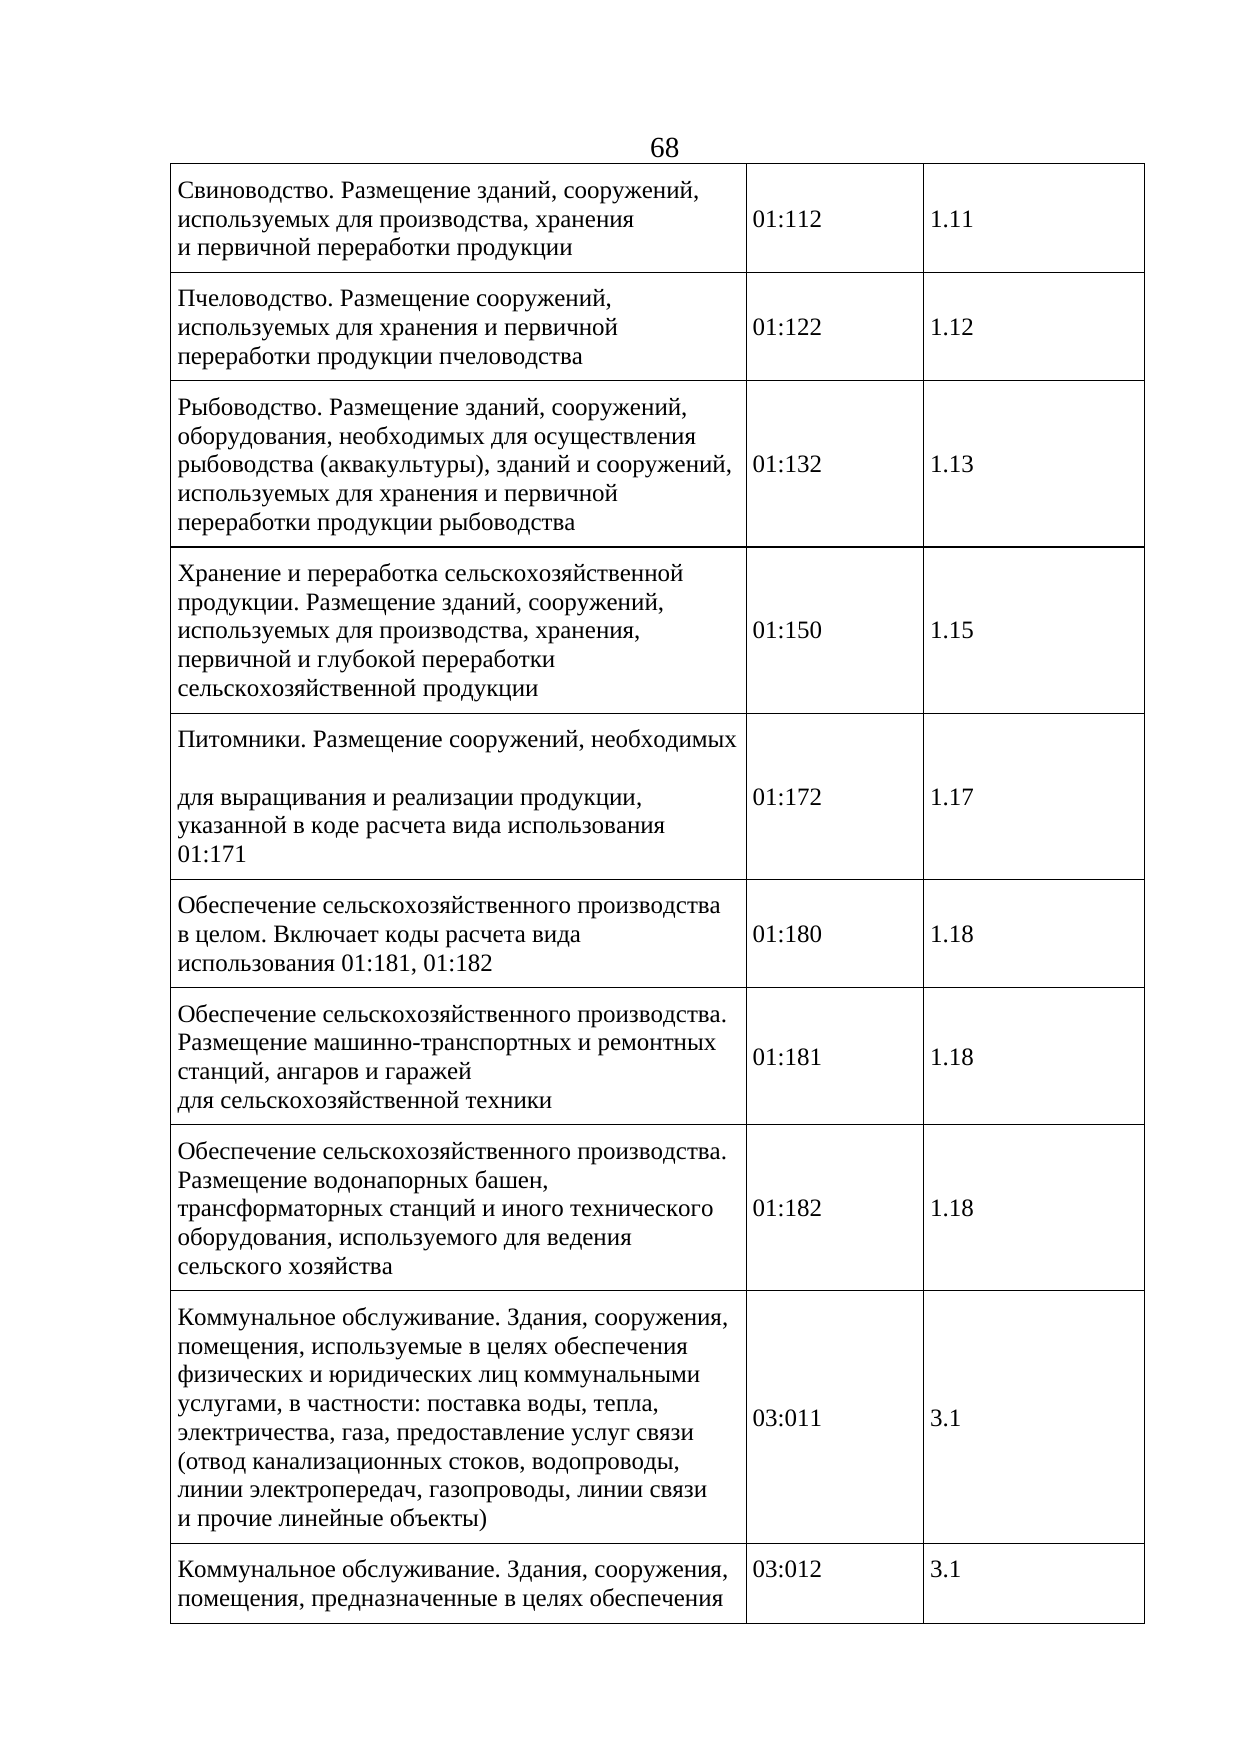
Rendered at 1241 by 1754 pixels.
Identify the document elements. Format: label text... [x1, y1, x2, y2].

table_cell Обеспечение сельскохозяйственного производства в целом. Включает коды расчета вида использования 01:181, 01:182 [171, 880, 746, 987]
table_cell 01:122 [747, 273, 923, 380]
table_cell 03:011 [747, 1291, 923, 1543]
table_cell 03:012 [747, 1544, 923, 1622]
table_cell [171, 1544, 746, 1622]
table_cell Питомники. Размещение сооружений, необходимых для выращивания и реализации продукции, указанной в коде расчета вида использования 01:171 [171, 714, 746, 878]
table_cell Обеспечение сельскохозяйственного производства. Размещение машинно-транспортных и ремонтных станций, ангаров и гаражей для сельскохозяйственной техники [171, 988, 746, 1124]
table_header 01:112 [747, 164, 923, 272]
table_header Свиноводство. Размещение зданий, сооружений, используемых для производства, хранения и первичной переработки продукции [171, 164, 746, 272]
table_cell 01:182 [747, 1125, 923, 1290]
table_cell 01:172 [747, 714, 923, 878]
table_cell Пчеловодство. Размещение сооружений, используемых для хранения и первичной переработки продукции пчеловодства [171, 273, 746, 380]
table_cell 01:132 [747, 381, 923, 546]
table_cell 3.1 [924, 1291, 1144, 1543]
table_cell 1.17 [924, 714, 1144, 878]
table_header 1.11 [924, 164, 1144, 272]
table_cell 1.12 [924, 273, 1144, 380]
table_cell Коммунальное обслуживание. Здания, сооружения, помещения, используемые в целях обеспечения физических и юридических лиц коммунальными услугами, в частности: поставка воды, тепла, электричества, газа, предоставление услуг связи (отвод канализационных стоков, водопроводы, линии электропередач, газопроводы, линии связи и прочие линейные объекты) [171, 1291, 746, 1543]
table_cell Рыбоводство. Размещение зданий, сооружений, оборудования, необходимых для осуществления рыбоводства (аквакультуры), зданий и сооружений, используемых для хранения и первичной переработки продукции рыбоводства [171, 381, 746, 546]
table_cell 1.18 [924, 1125, 1144, 1290]
table_cell 1.18 [924, 988, 1144, 1124]
table_cell Хранение и переработка сельскохозяйственной продукции. Размещение зданий, сооружений, используемых для производства, хранения, первичной и глубокой переработки сельскохозяйственной продукции [171, 548, 746, 712]
table_cell 1.18 [924, 880, 1144, 987]
table_cell Обеспечение сельскохозяйственного производства. Размещение водонапорных башен, трансформаторных станций и иного технического оборудования, используемого для ведения сельского хозяйства [171, 1125, 746, 1290]
table_cell 3.1 [924, 1544, 1144, 1622]
table_cell 01:180 [747, 880, 923, 987]
table_cell 01:181 [747, 988, 923, 1124]
table_cell 01:150 [747, 548, 923, 712]
table_cell 1.13 [924, 381, 1144, 546]
table_cell 1.15 [924, 548, 1144, 712]
